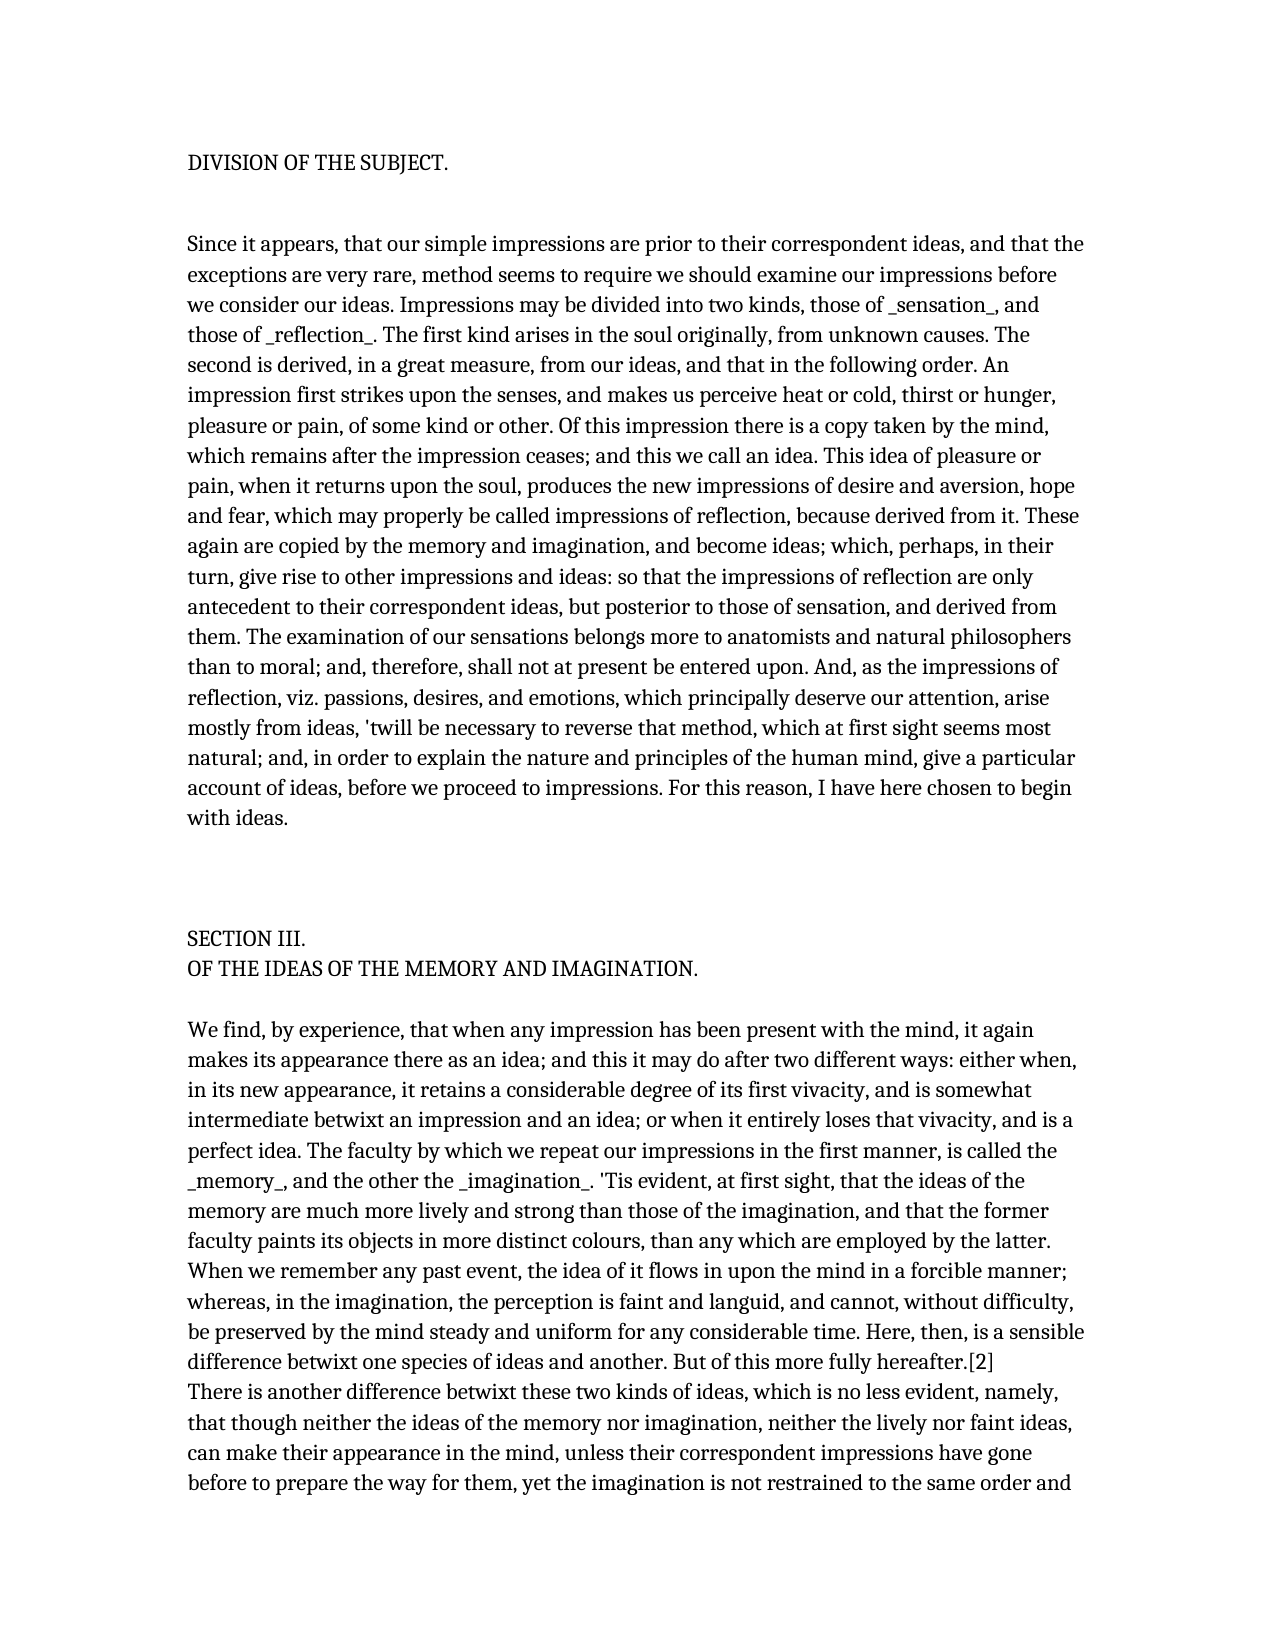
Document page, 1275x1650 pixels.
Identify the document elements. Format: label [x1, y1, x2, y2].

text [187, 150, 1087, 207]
text [187, 231, 1087, 1496]
